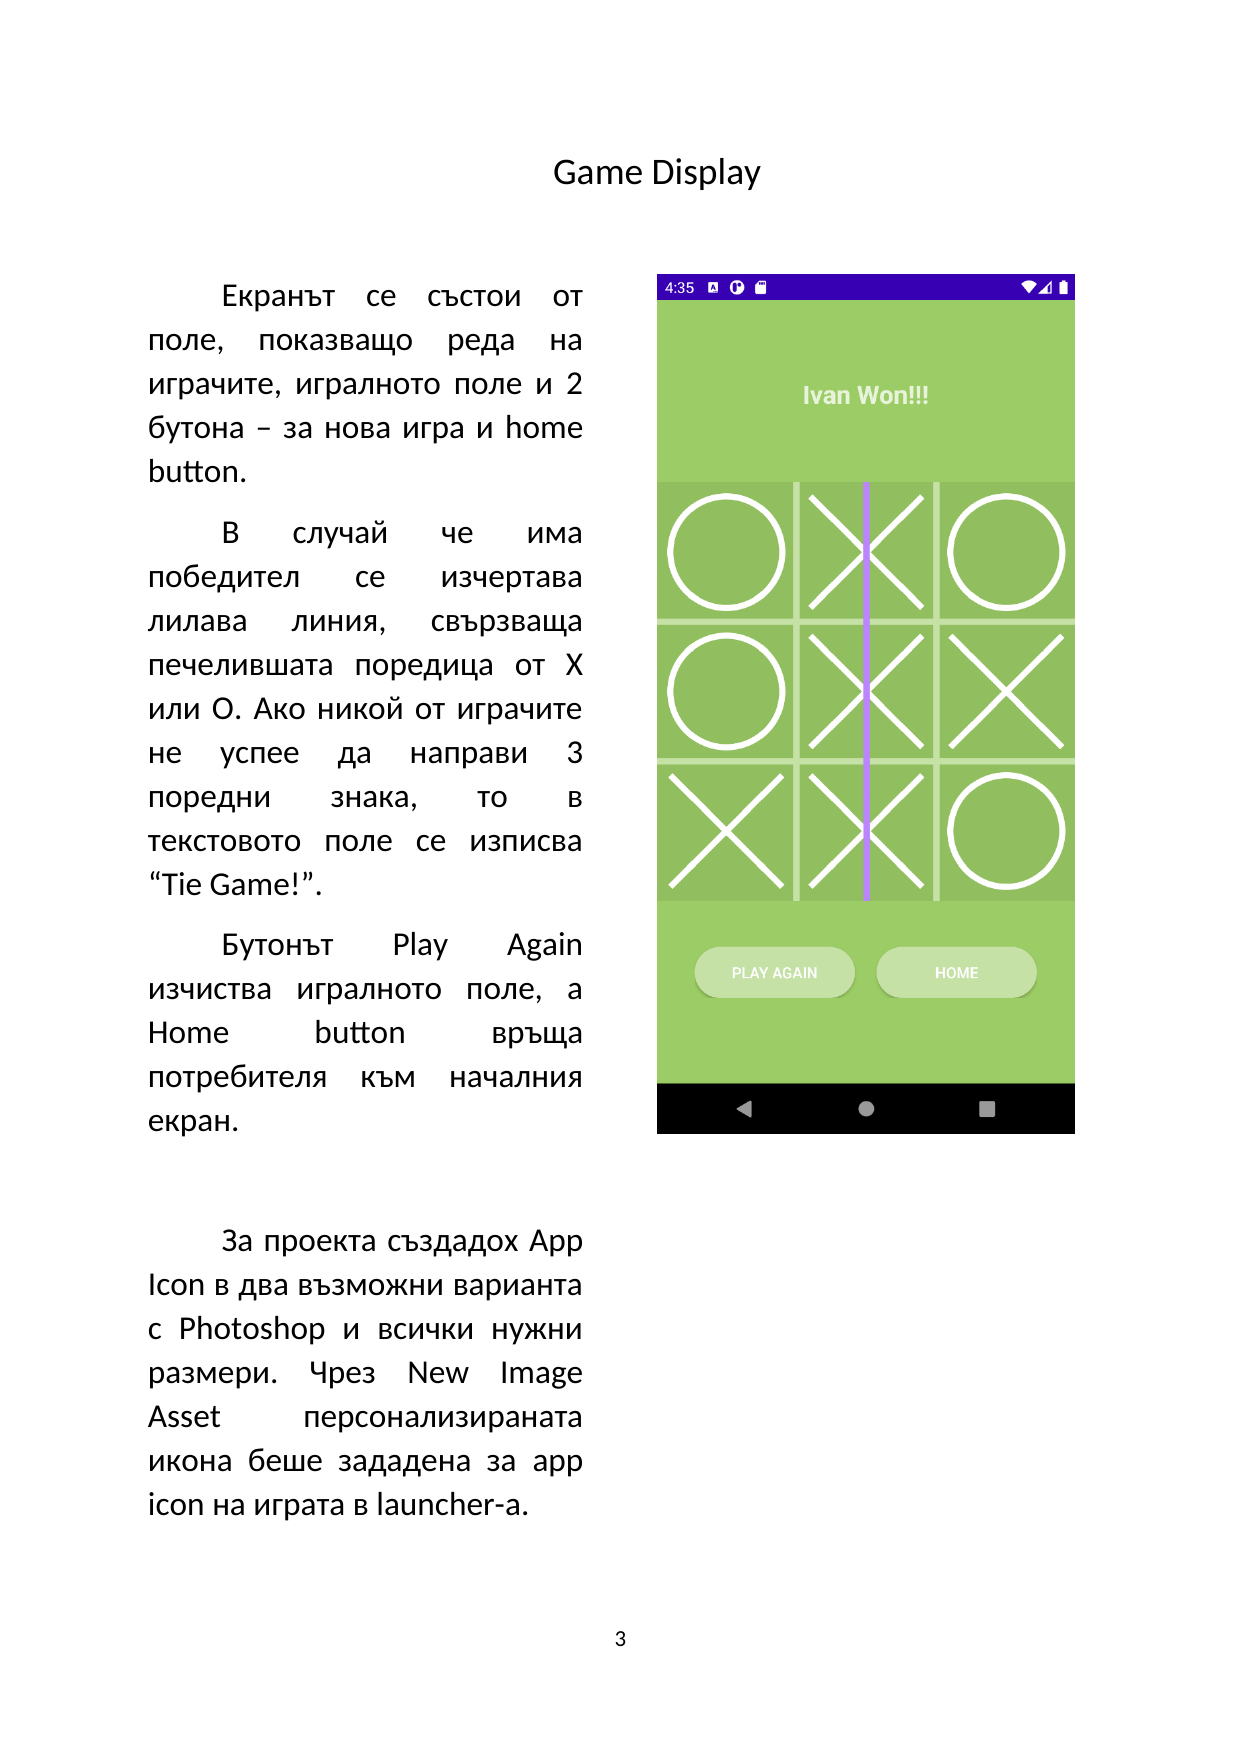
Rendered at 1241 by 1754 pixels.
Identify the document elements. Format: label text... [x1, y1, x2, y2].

picture [657, 274, 1075, 1134]
text Екранът се състои от поле, показващо реда на играчите, игралното поле и 2 бутона – за нова игра и home button. [148, 274, 583, 491]
text За проекта създадох App Icon в два възможни варианта с Photoshop и всички нужни размери. Чрез New Image Asset персонализираната икона беше зададена за app icon на играта в launcher-а. [148, 1219, 583, 1524]
text Game Display [148, 148, 1093, 193]
text В случай че има победител се изчертава лилава линия, свързваща печелившата поредица от Х или О. Ако никой от играчите не успее да направи 3 поредни знака, то в текстовото поле се изписва “Tie Game!”. [148, 511, 583, 903]
text Бутонът Play Again изчиства игралното поле, а Home button връща потребителя към началния екран. [148, 923, 583, 1140]
